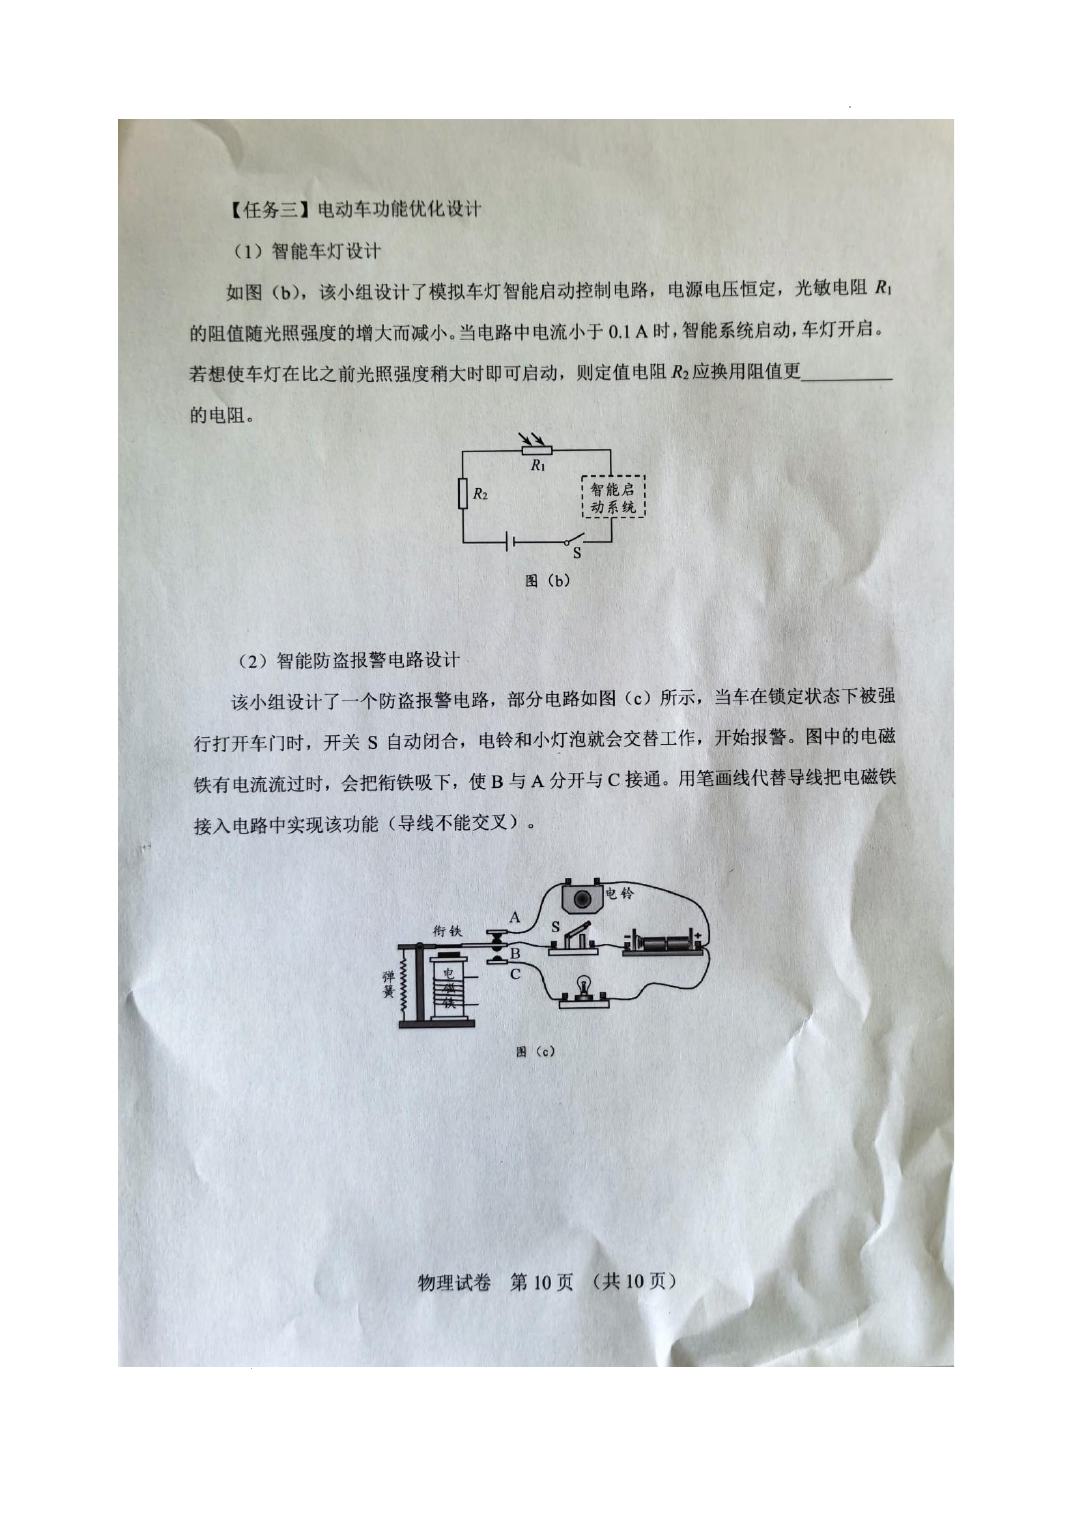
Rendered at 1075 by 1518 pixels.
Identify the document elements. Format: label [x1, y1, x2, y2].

picture [118, 119, 955, 1367]
